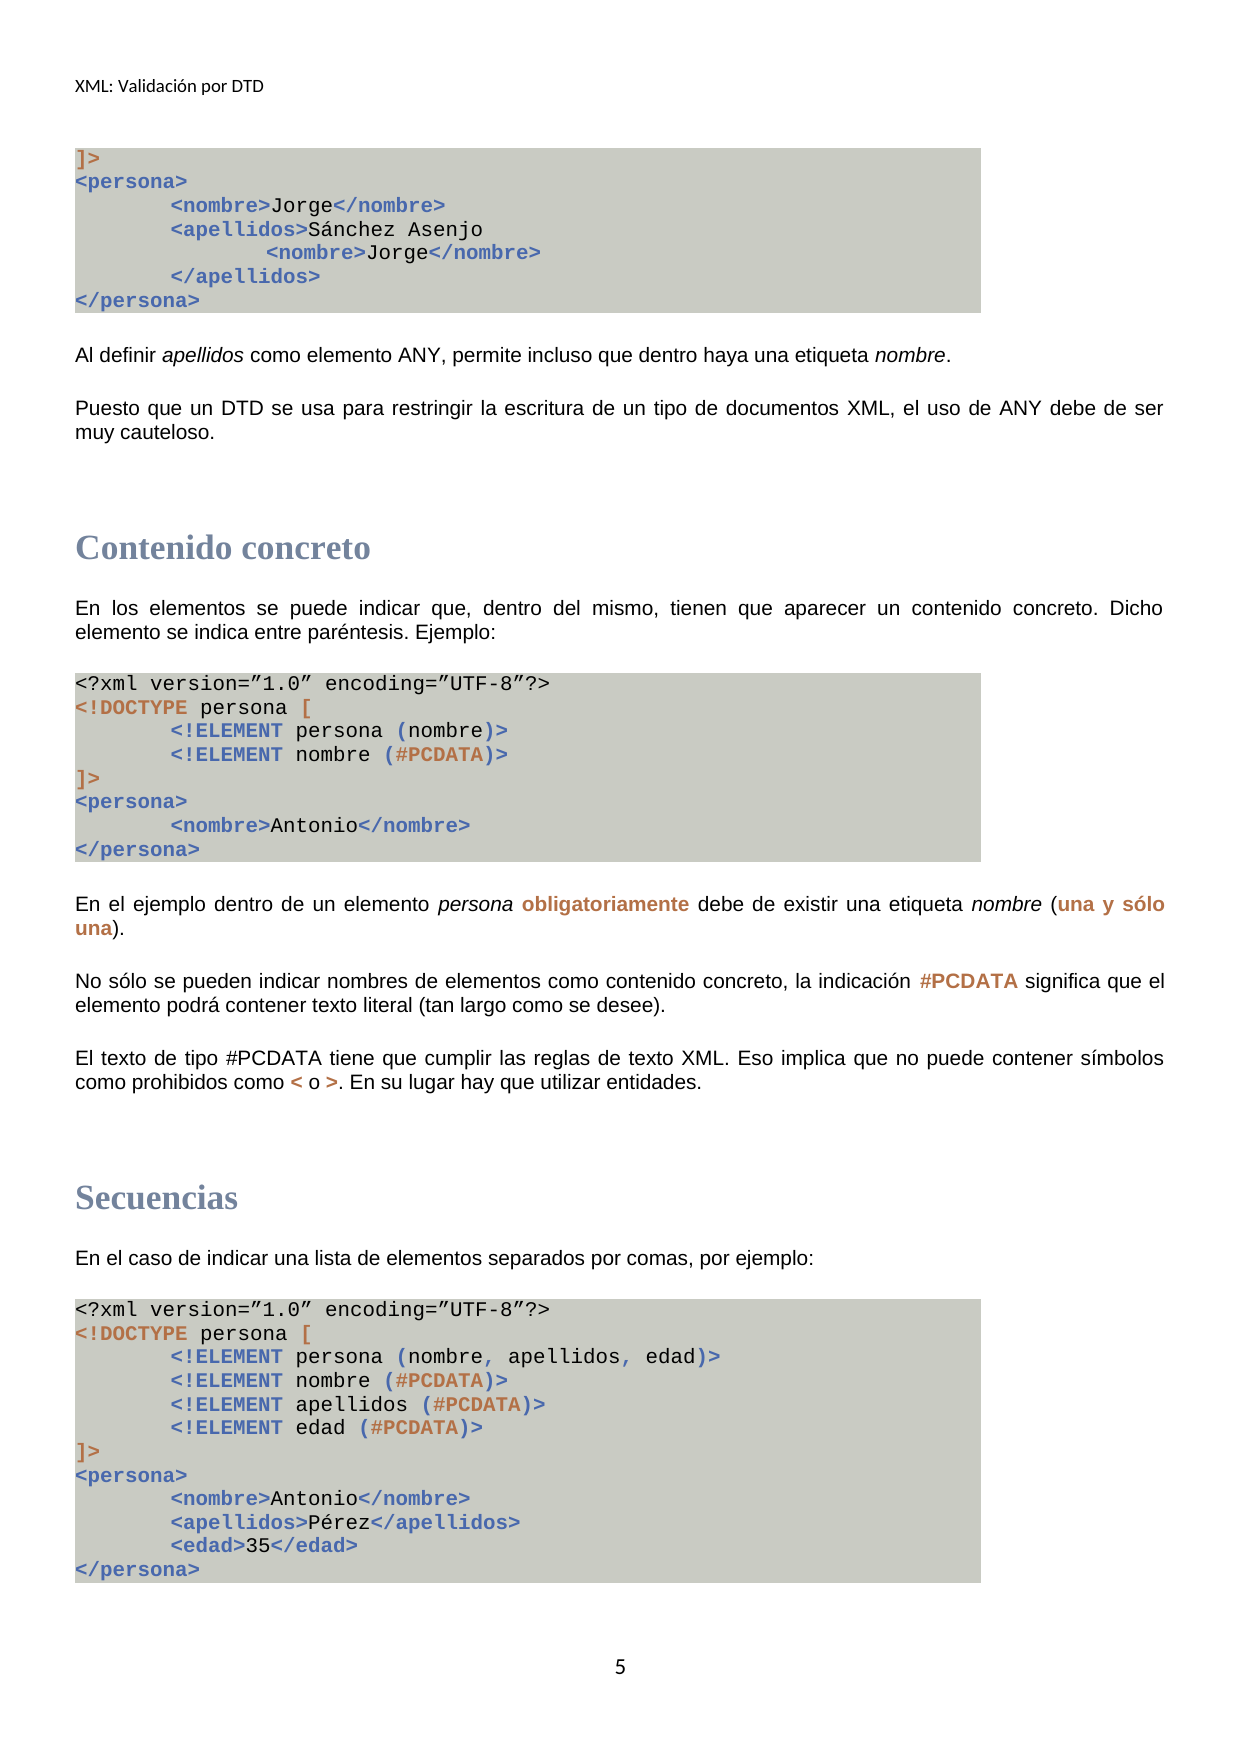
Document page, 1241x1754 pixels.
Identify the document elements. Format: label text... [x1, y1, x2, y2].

text Secuencias [75, 1176, 1165, 1217]
text En el ejemplo dentro de un elemento persona obligatoriamente debe de existir una etiqueta nombre (una y sólo una). [75, 891, 1165, 939]
text En los elementos se puede indicar que, dentro del mismo, tienen que aparecer un contenido concreto. Dicho elemento se indica entre paréntesis. Ejemplo: [75, 596, 1165, 644]
text No sólo se pueden indicar nombres de elementos como contenido concreto, la indicación #PCDATA significa que el elemento podrá contener texto literal (tan largo como se desee). [75, 968, 1165, 1016]
text En el caso de indicar una lista de elementos separados por comas, por ejemplo: [75, 1246, 1165, 1270]
text Puesto que un DTD se usa para restringir la escritura de un tipo de documentos XML, el uso de ANY debe de ser muy cauteloso. [75, 396, 1165, 443]
text Contenido concreto [75, 526, 1165, 567]
text Al definir apellidos como elemento ANY, permite incluso que dentro haya una etiqueta nombre. [75, 342, 1165, 366]
text El texto de tipo #PCDATA tiene que cumplir las reglas de texto XML. Eso implica que no puede contener símbolos como prohibidos como < o >. En su lugar hay que utilizar entidades. [75, 1046, 1165, 1093]
